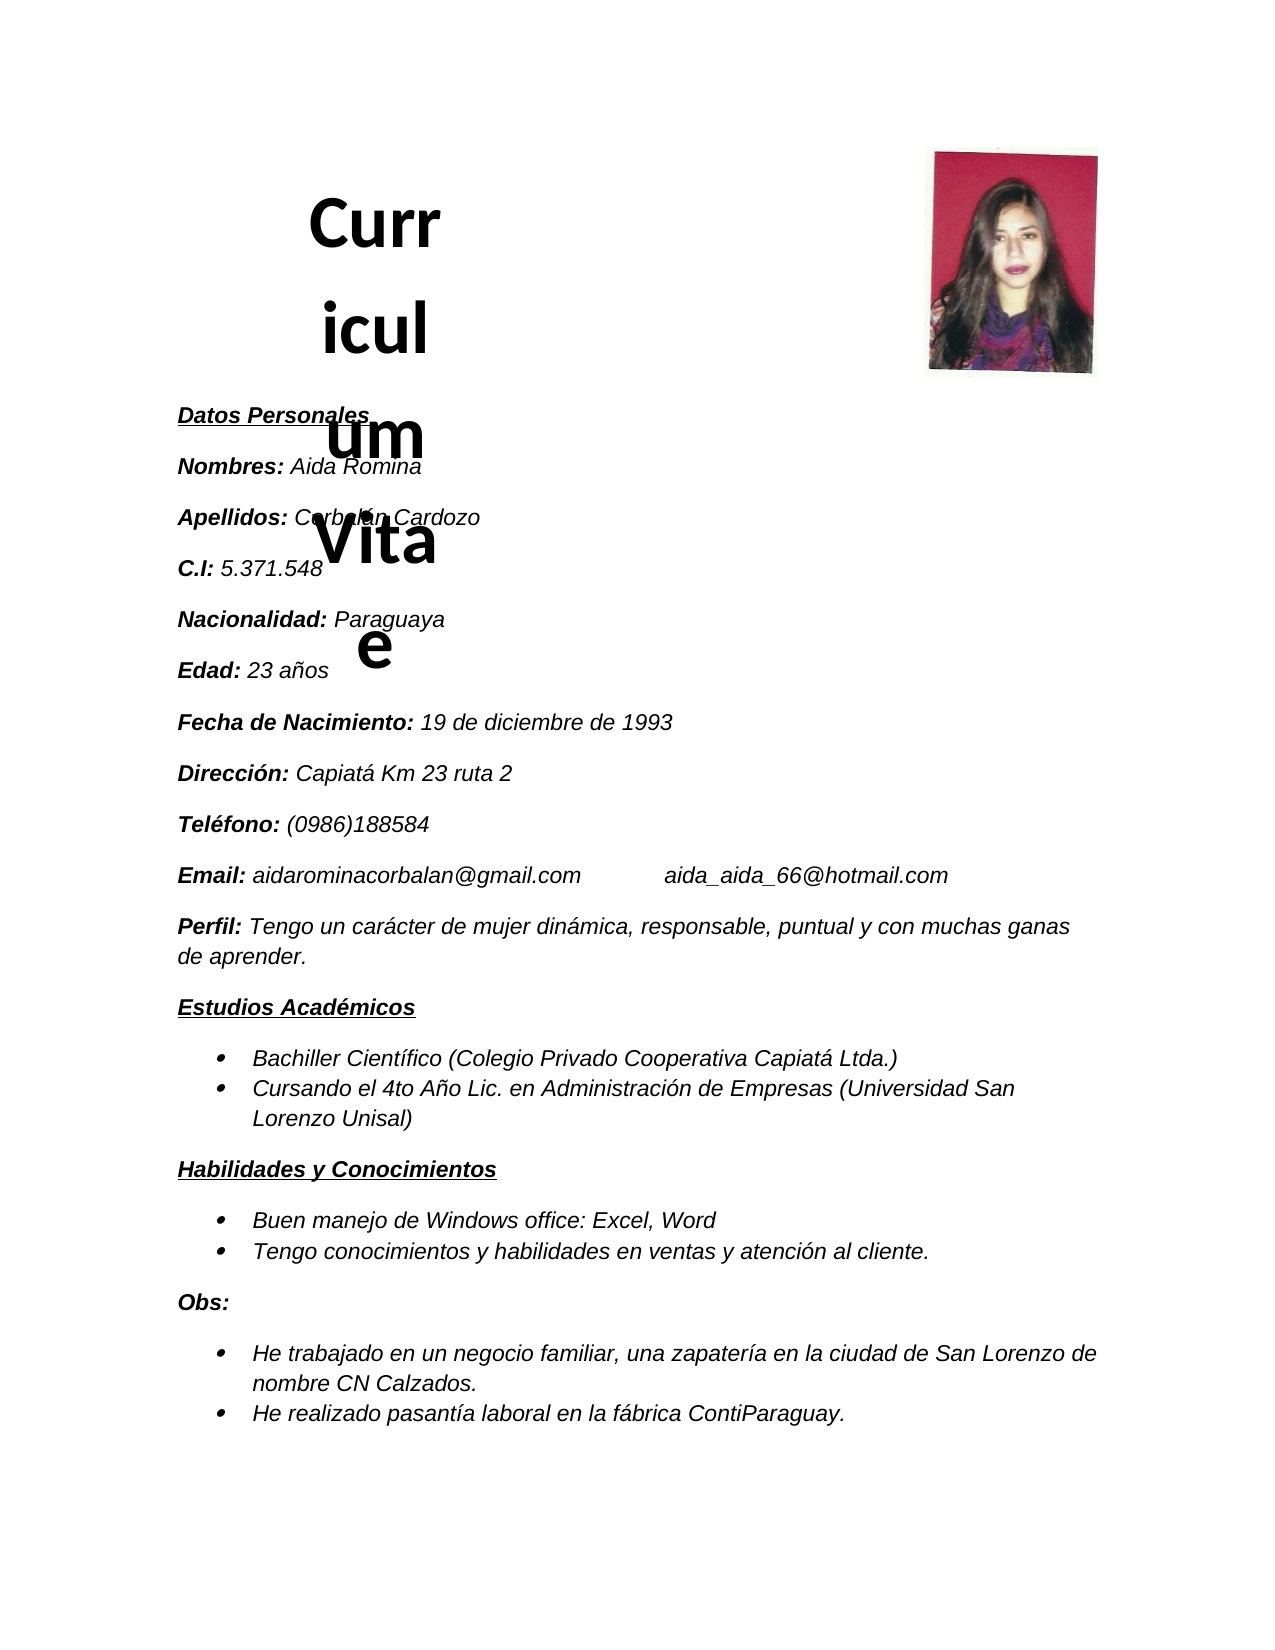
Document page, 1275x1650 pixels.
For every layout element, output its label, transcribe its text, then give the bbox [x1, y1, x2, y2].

picture [924, 147, 1098, 378]
text Email: aidarominacorbalan@gmail.com aida_aida_66@hotmail.com [177, 862, 1098, 888]
text Nacionalidad: Paraguaya [177, 606, 1098, 633]
list He realizado pasantía laboral en la fábrica ContiParaguay. [215, 1400, 1098, 1426]
text Datos Personales [177, 402, 1098, 428]
text Obs: [177, 1289, 1098, 1315]
text Perfil: Tengo un carácter de mujer dinámica, responsable, puntual y con muchas ganas de aprender. [177, 913, 1098, 969]
text Habilidades y Conocimientos [177, 1156, 1098, 1183]
text Edad: 23 años [177, 657, 1098, 684]
text Teléfono: (0986)188584 [177, 811, 1098, 837]
list Cursando el 4to Año Lic. en Administración de Empresas (Universidad San Lorenzo Unisal) [215, 1075, 1098, 1132]
text Dirección: Capiatá Km 23 ruta 2 [177, 759, 1098, 786]
list Tengo conocimientos y habilidades en ventas y atención al cliente. [215, 1238, 1098, 1264]
list Buen manejo de Windows office: Excel, Word [215, 1207, 1098, 1234]
list Bachiller Científico (Colegio Privado Cooperativa Capiatá Ltda.) [215, 1045, 1098, 1071]
text Nombres: Aida Romina [177, 453, 1098, 479]
text Estudios Académicos [177, 994, 1098, 1020]
text Apellidos: Corbalán Cardozo [177, 504, 1098, 531]
text Fecha de Nacimiento: 19 de diciembre de 1993 [177, 708, 1098, 735]
text C.I: 5.371.548 [177, 555, 1098, 582]
list He trabajado en un negocio familiar, una zapatería en la ciudad de San Lorenzo de nombre CN Calzados. [215, 1340, 1098, 1396]
